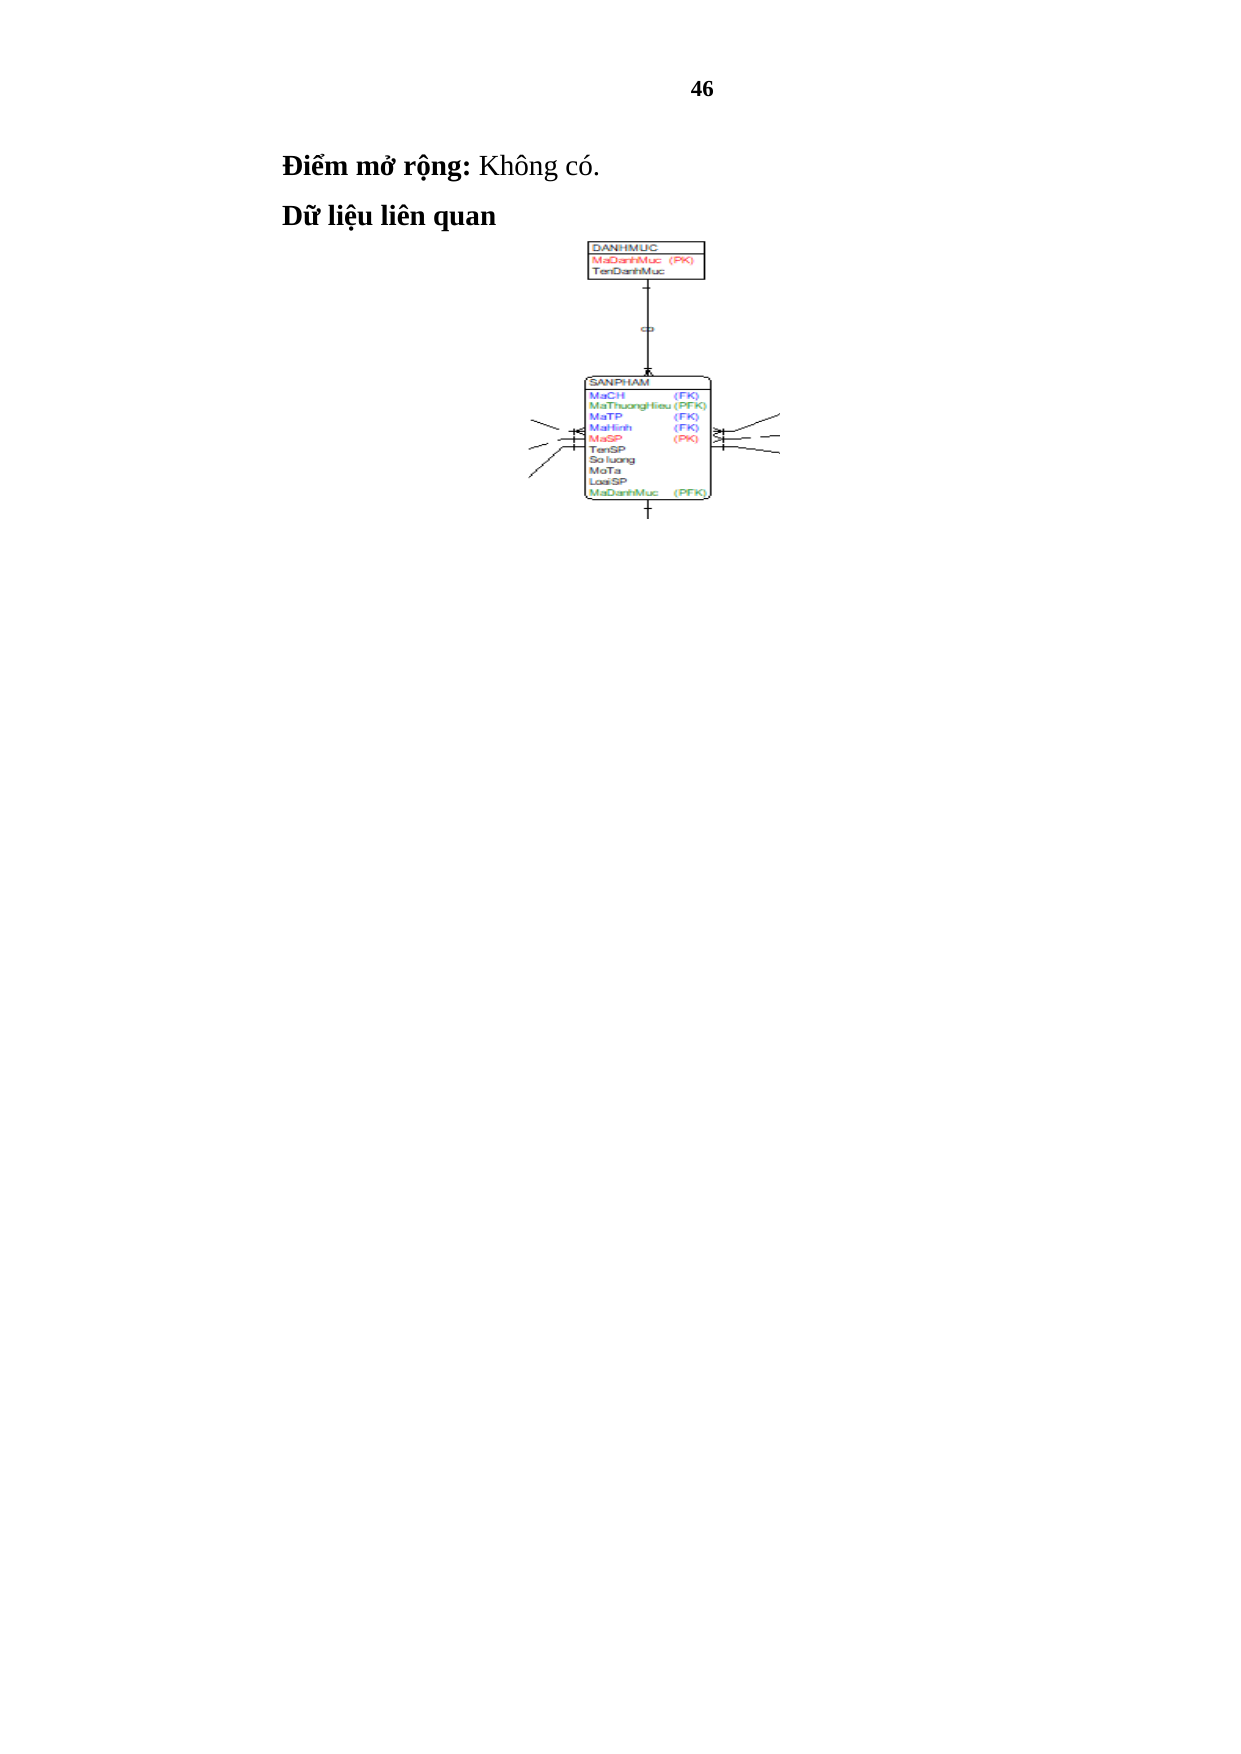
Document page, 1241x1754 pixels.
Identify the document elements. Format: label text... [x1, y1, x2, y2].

text Điểm mở rộng: Không có. [207, 148, 1122, 181]
picture [528, 236, 780, 519]
text Dữ liệu liên quan [207, 198, 1122, 232]
